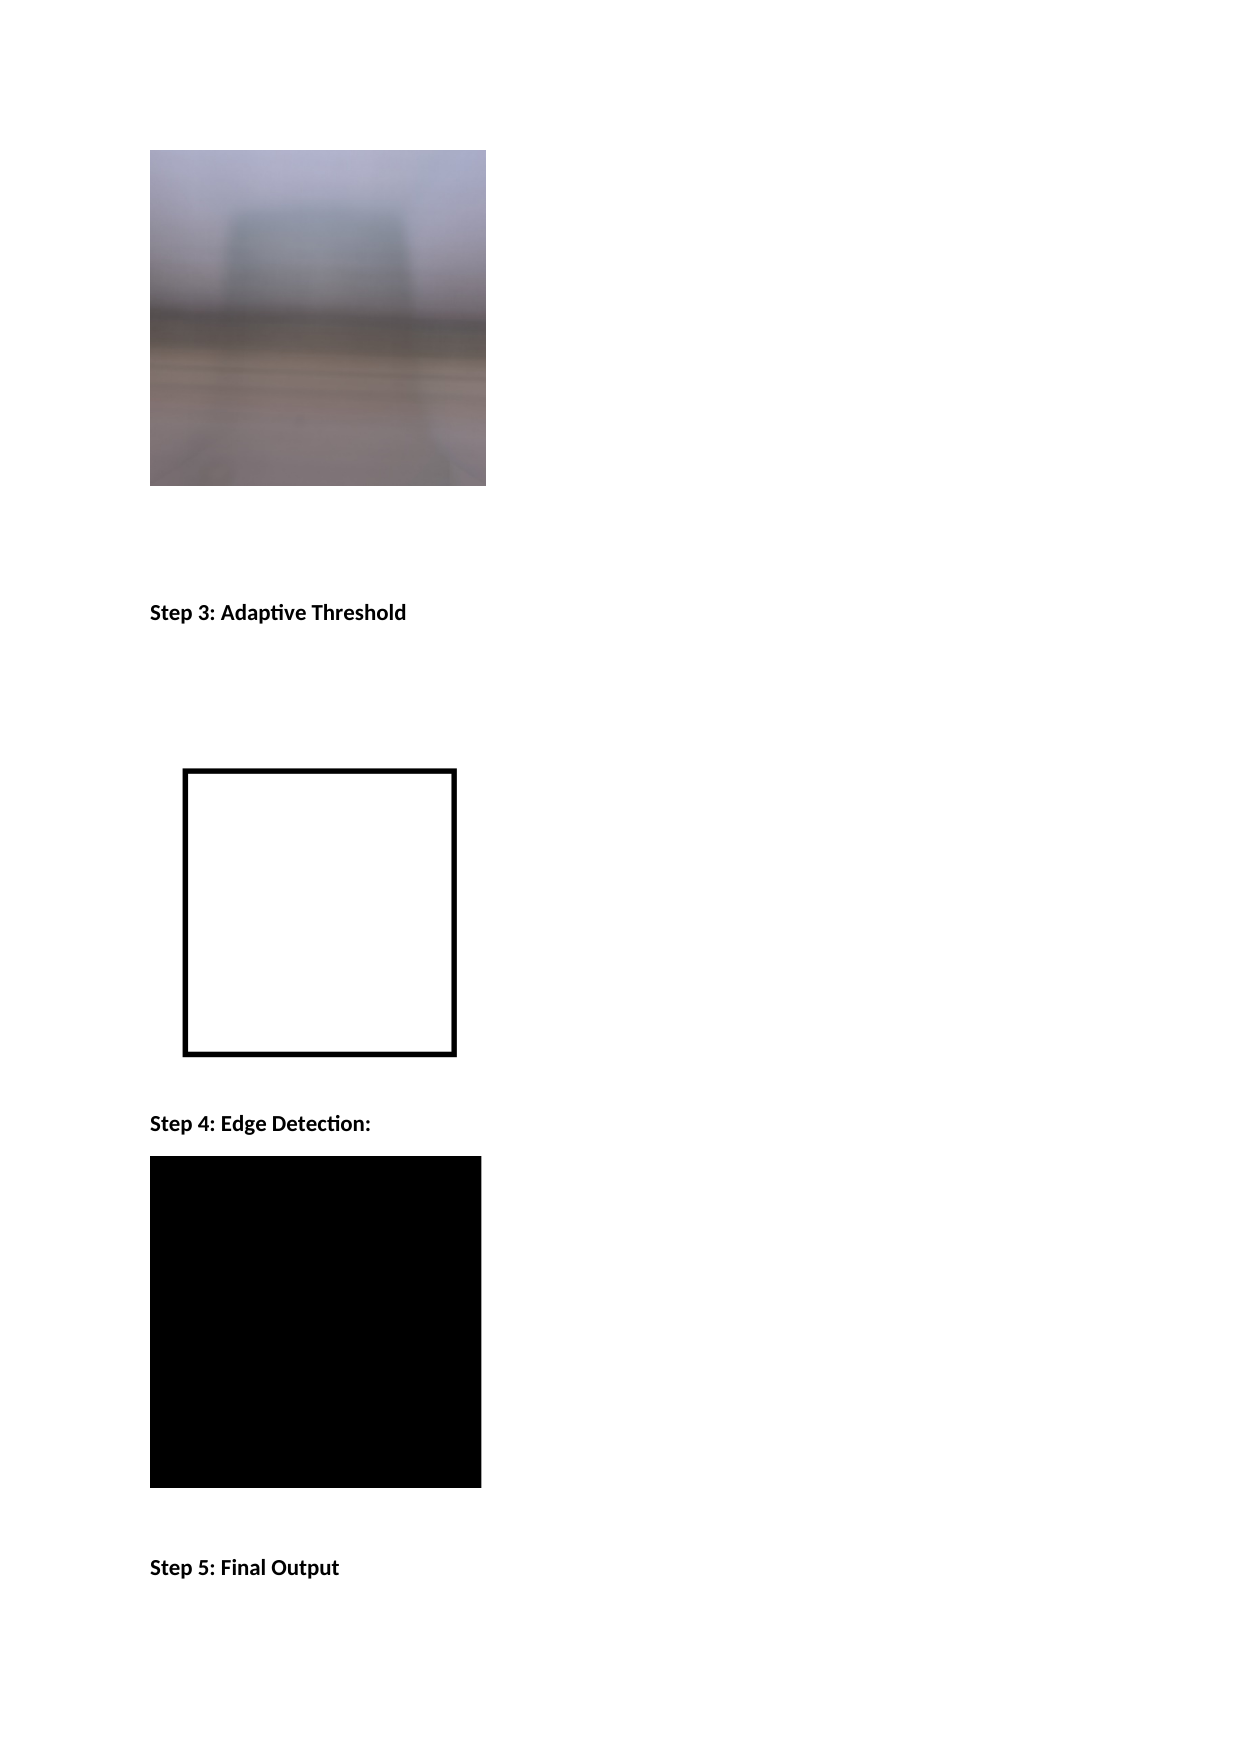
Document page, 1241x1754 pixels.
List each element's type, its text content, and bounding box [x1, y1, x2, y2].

picture [150, 150, 486, 486]
picture [150, 739, 507, 1091]
text Step 5: Final Output [150, 1553, 1090, 1581]
text Step 4: Edge Detection: [150, 1109, 1090, 1138]
text Step 3: Adaptive Threshold [150, 598, 1090, 627]
picture [150, 1156, 482, 1488]
